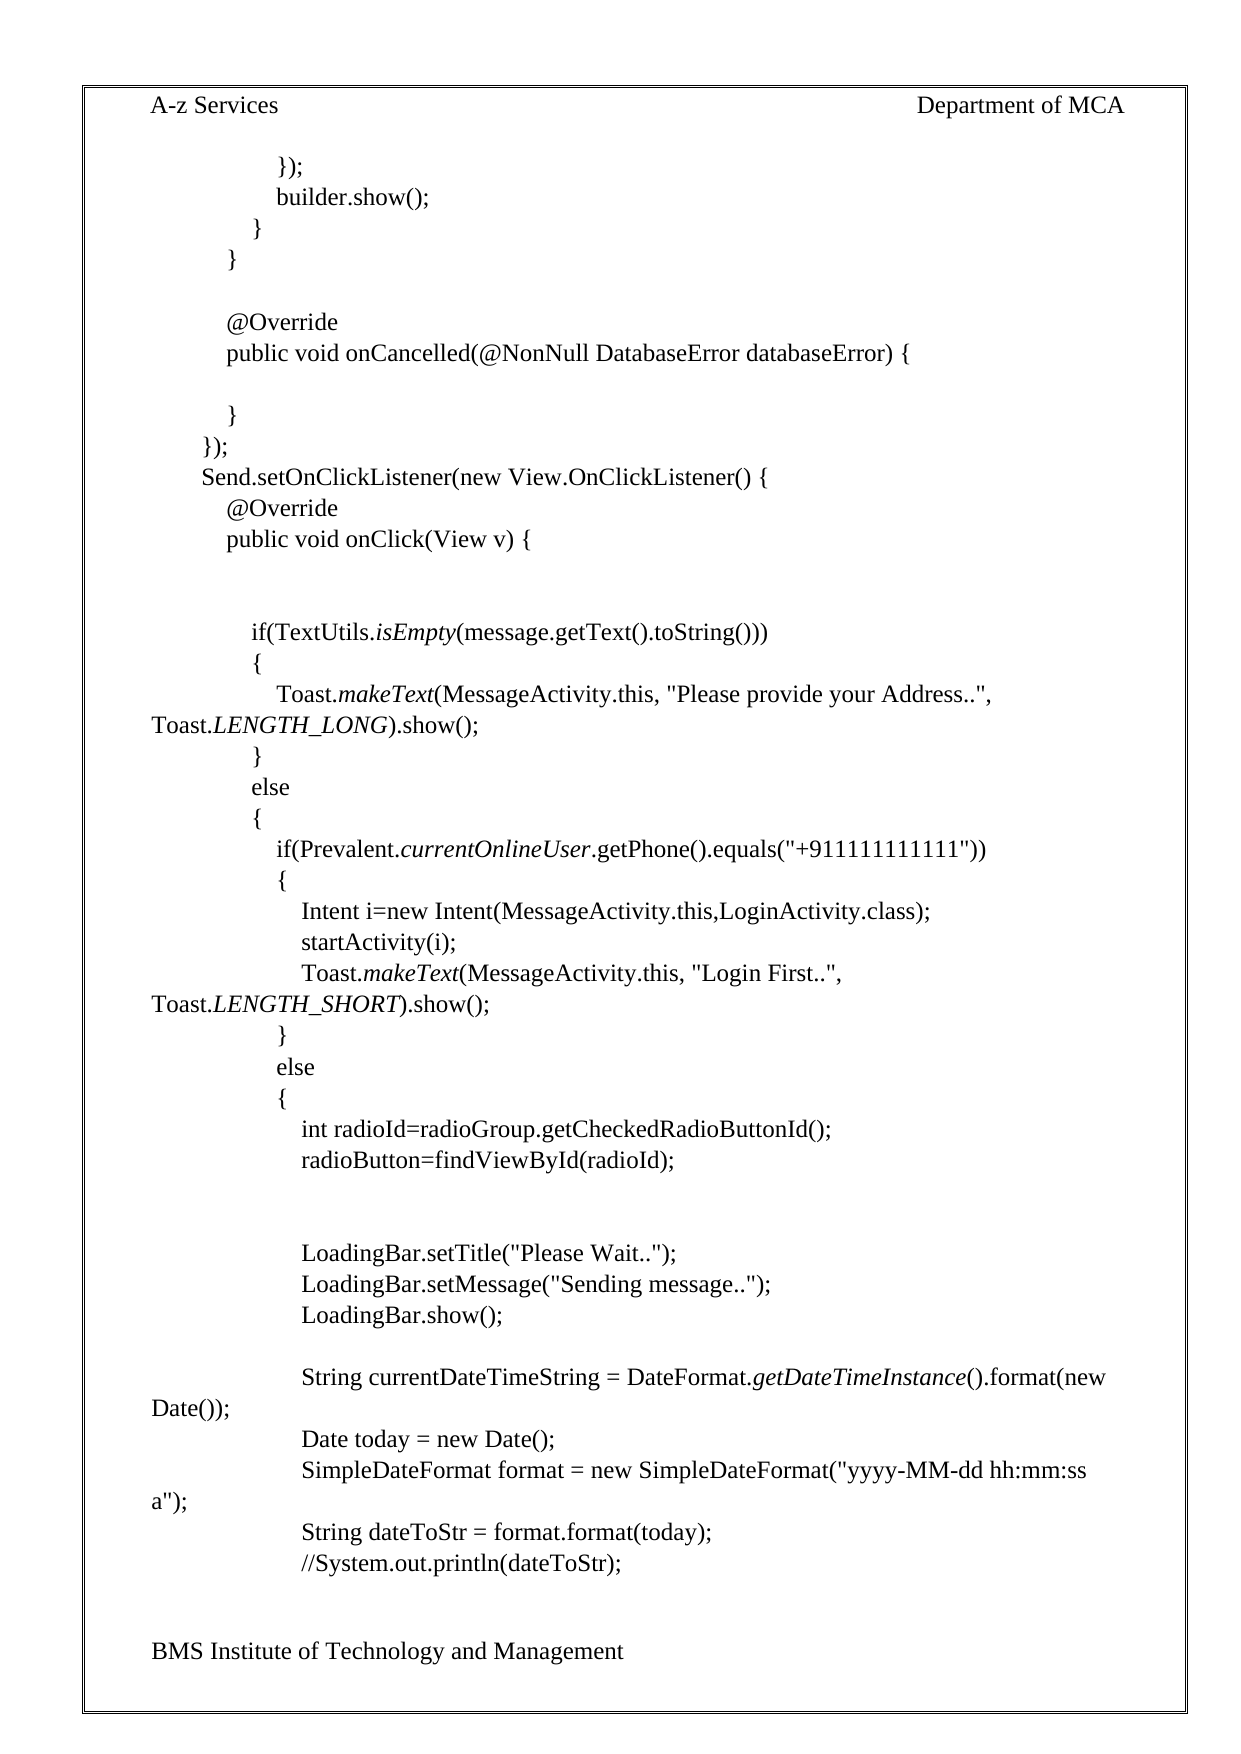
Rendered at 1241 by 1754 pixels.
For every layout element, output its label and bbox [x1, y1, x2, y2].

text [151, 151, 1121, 1577]
